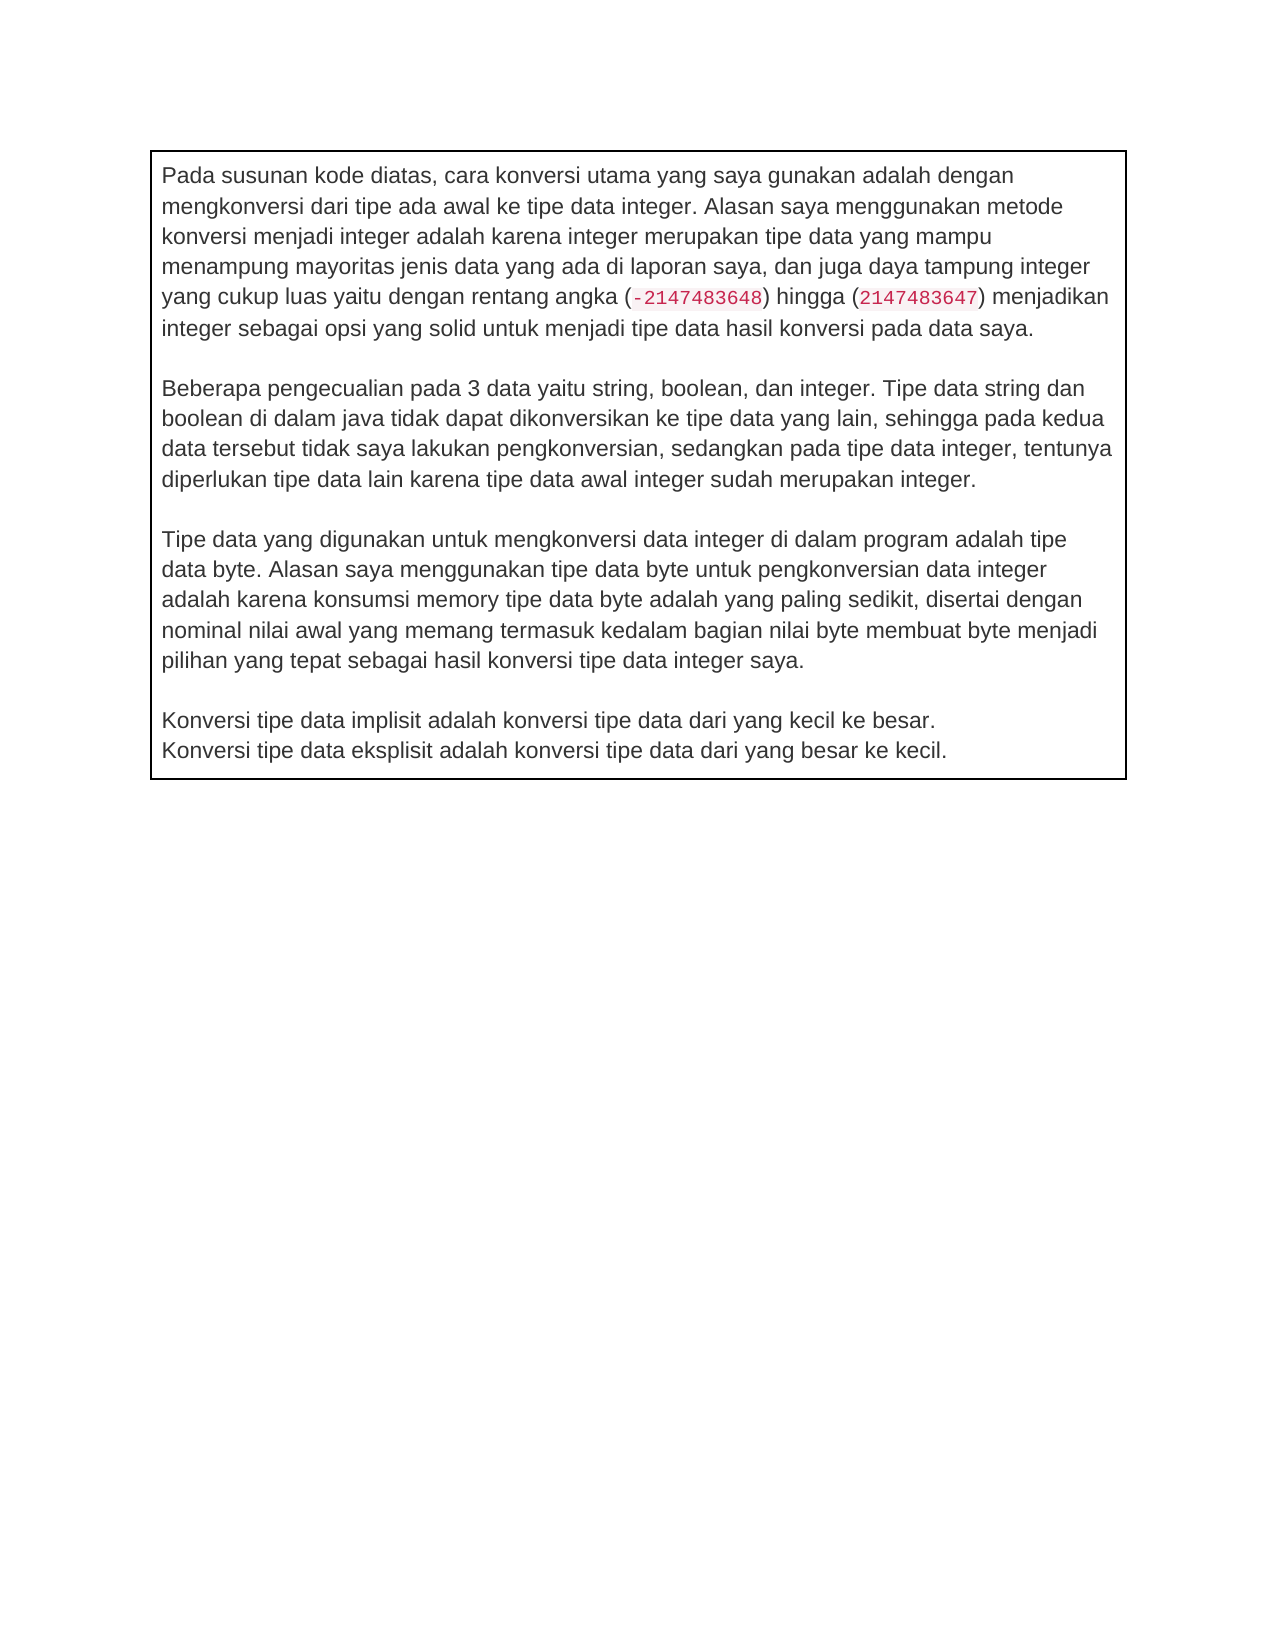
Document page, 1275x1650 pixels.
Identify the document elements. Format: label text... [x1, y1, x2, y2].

table_cell Pada susunan kode diatas, cara konversi utama yang saya gunakan adalah dengan mengkonversi dari tipe ada awal ke tipe data integer. Alasan saya menggunakan metode konversi menjadi integer adalah karena integer merupakan tipe data yang mampu menampung mayoritas jenis data yang ada di laporan saya, dan juga daya tampung integer yang cukup luas yaitu dengan rentang angka (-2147483648) hingga (2147483647) menjadikan integer sebagai opsi yang solid untuk menjadi tipe data hasil konversi pada data saya. Beberapa pengecualian pada 3 data yaitu string, boolean, dan integer. Tipe data string dan boolean di dalam java tidak dapat dikonversikan ke tipe data yang lain, sehingga pada kedua data tersebut tidak saya lakukan pengkonversian, sedangkan pada tipe data integer, tentunya diperlukan tipe data lain karena tipe data awal integer sudah merupakan integer. Tipe data yang digunakan untuk mengkonversi data integer di dalam program adalah tipe data byte. Alasan saya menggunakan tipe data byte untuk pengkonversian data integer adalah karena konsumsi memory tipe data byte adalah yang paling sedikit, disertai dengan nominal nilai awal yang memang termasuk kedalam bagian nilai byte membuat byte menjadi pilihan yang tepat sebagai hasil konversi tipe data integer saya. Konversi tipe data implisit adalah konversi tipe data dari yang kecil ke besar. Konversi tipe data eksplisit adalah konversi tipe data dari yang besar ke kecil. [152, 152, 1125, 778]
